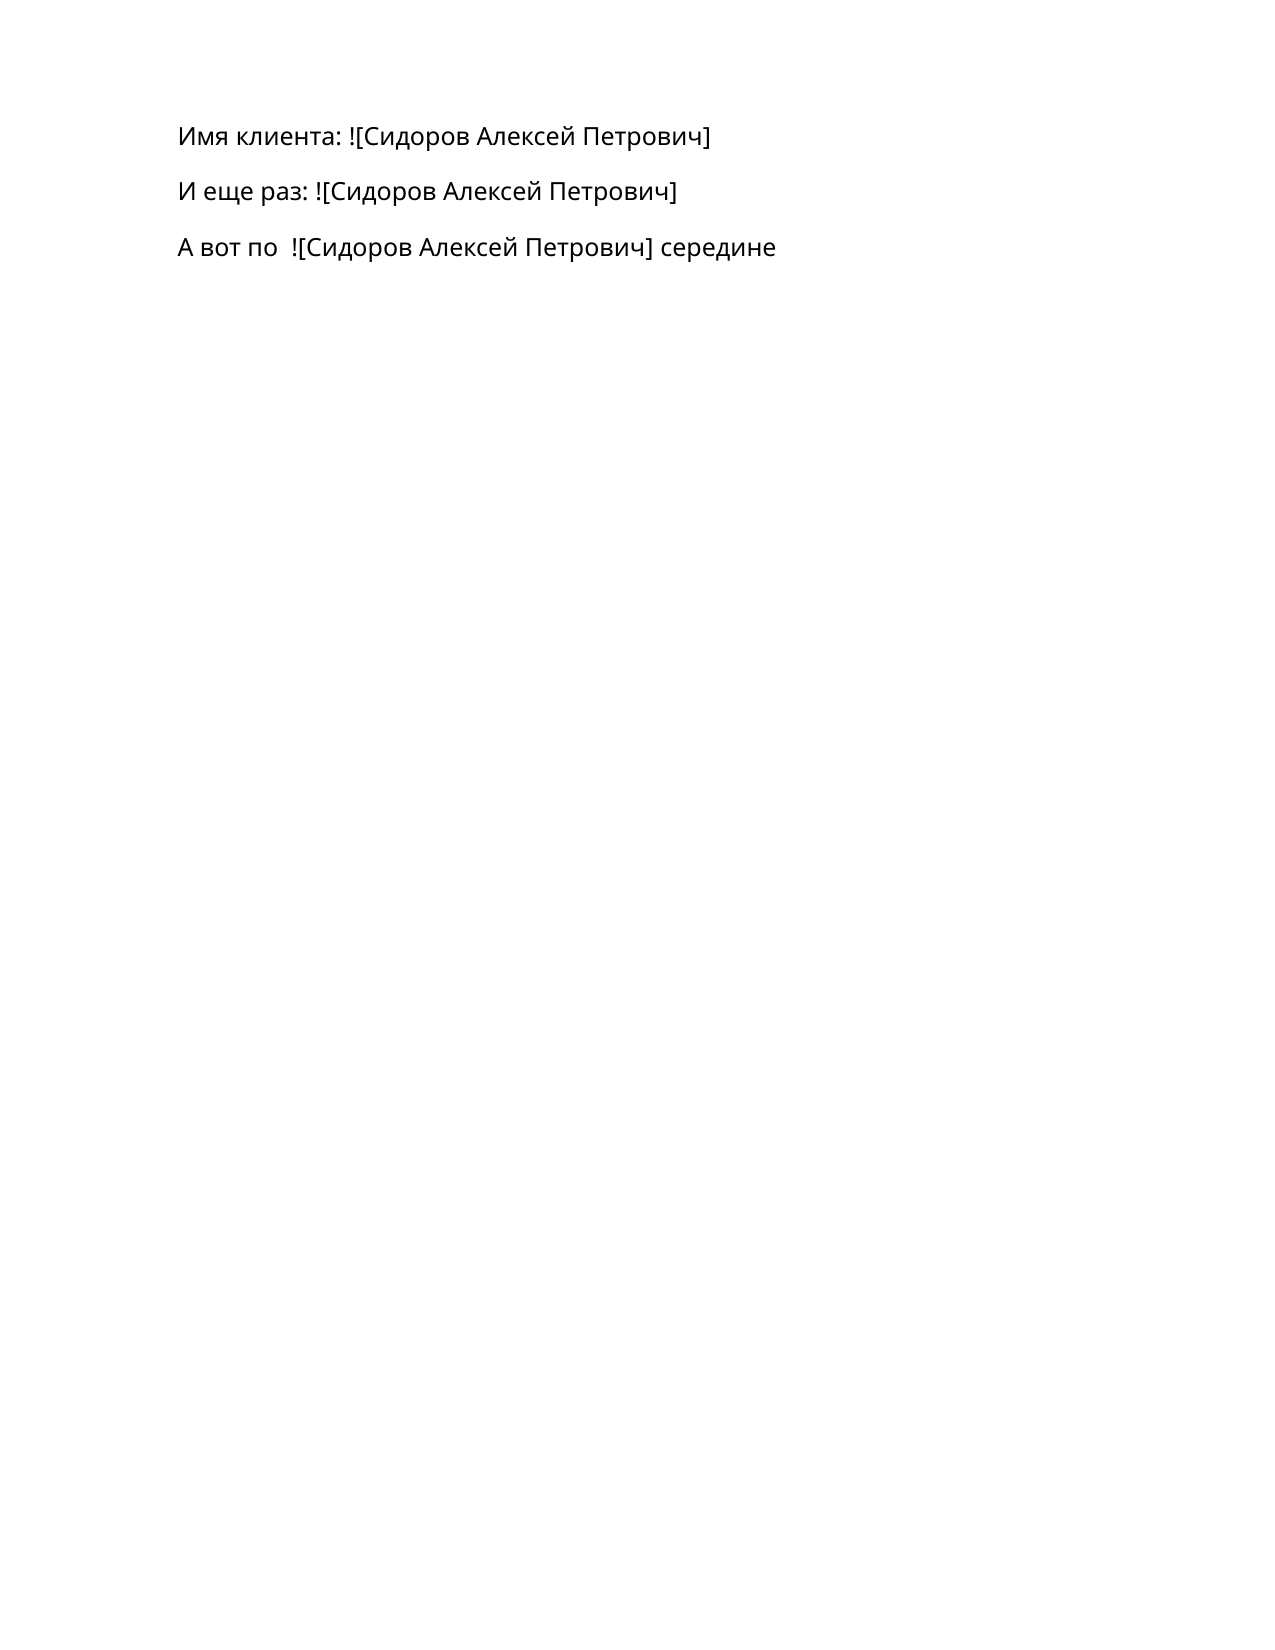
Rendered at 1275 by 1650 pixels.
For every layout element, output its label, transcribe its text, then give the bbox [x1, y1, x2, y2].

text Имя клиента: ![Сидоров Алексей Петрович] [177, 118, 1186, 152]
text А вот по ![Сидоров Алексей Петрович] середине [177, 230, 1186, 264]
text И еще раз: ![Сидоров Алексей Петрович] [177, 174, 1186, 208]
